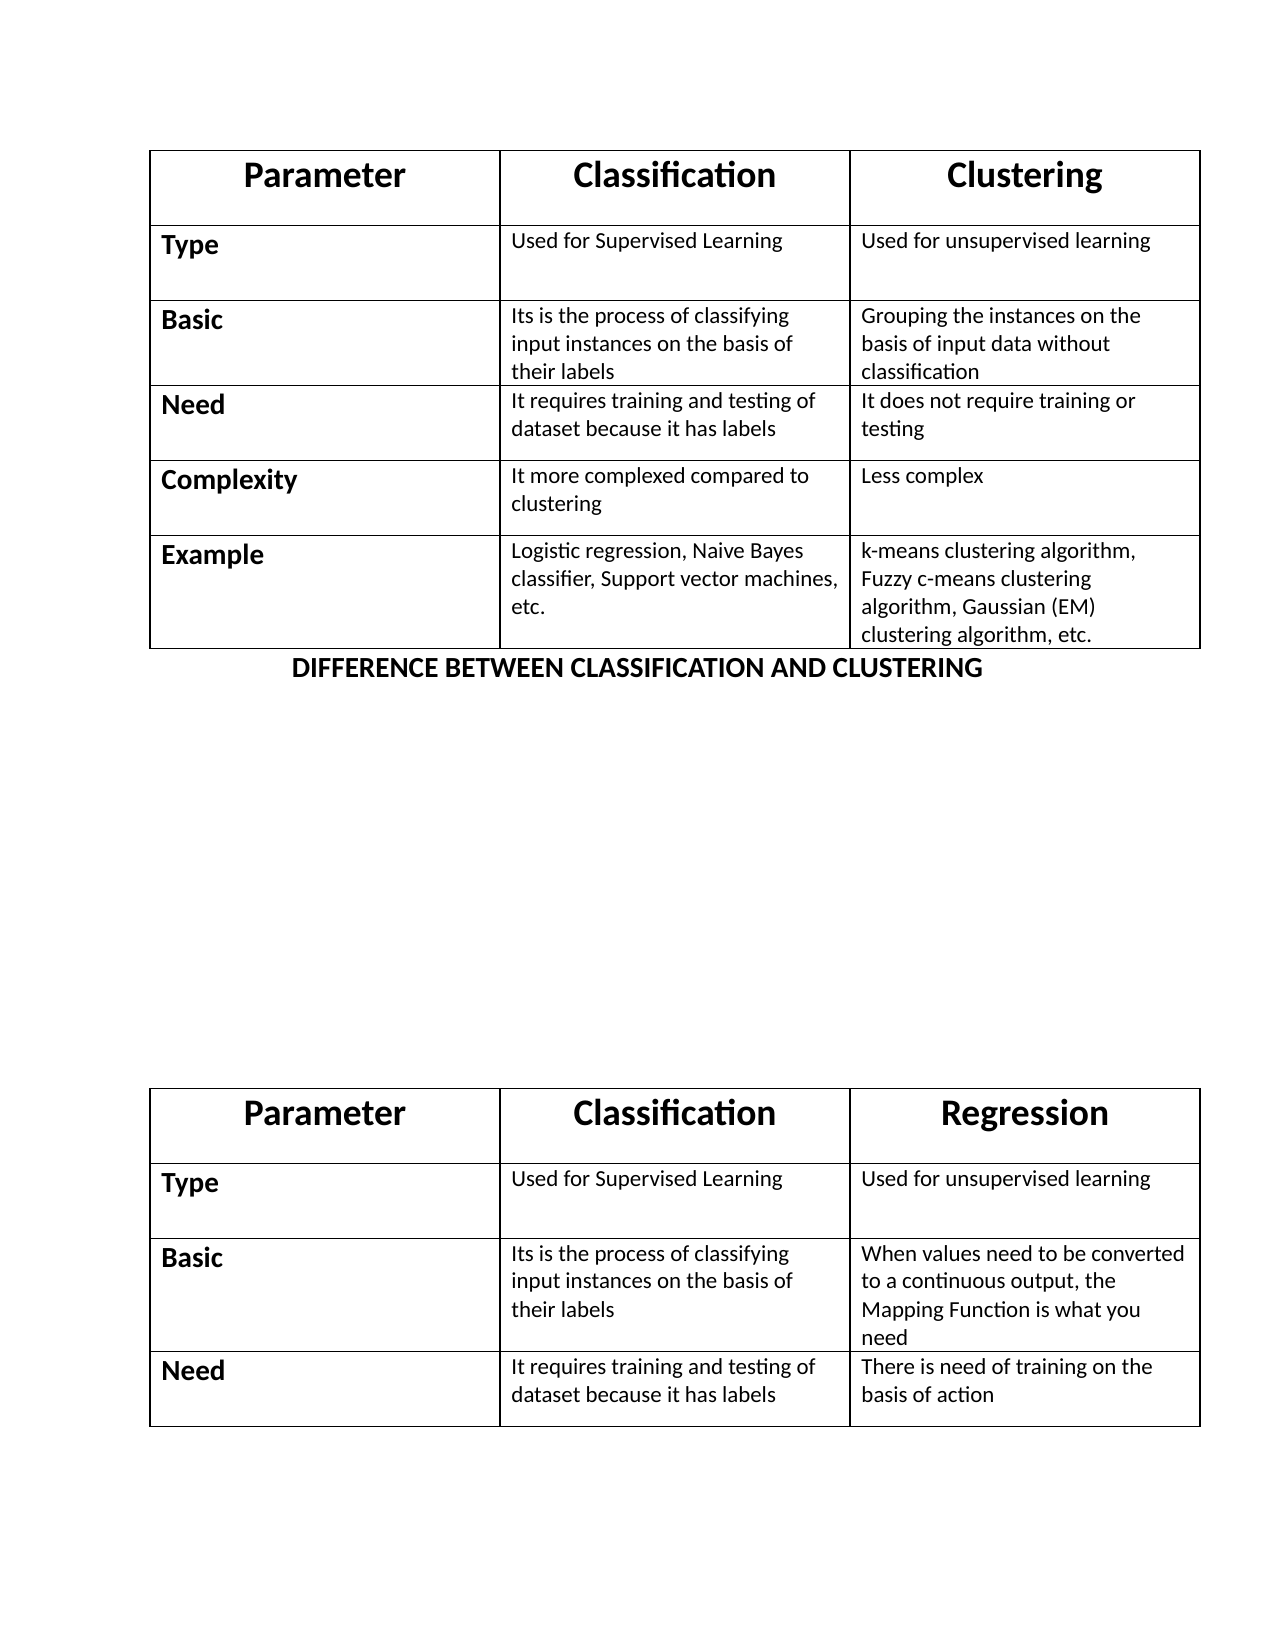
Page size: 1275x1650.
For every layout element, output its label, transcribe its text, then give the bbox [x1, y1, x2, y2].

table_header Classification [501, 1089, 849, 1163]
table_cell Its is the process of classifying input instances on the basis of their labels [501, 1239, 849, 1351]
table_header Parameter [151, 151, 499, 225]
table_header Clustering [851, 151, 1199, 225]
table_header Regression [851, 1089, 1199, 1163]
table_cell When values need to be converted to a continuous output, the Mapping Function is what you need [851, 1239, 1199, 1351]
table_cell Grouping the instances on the basis of input data without classification [851, 301, 1199, 385]
table_cell Need [151, 1352, 499, 1426]
text DIFFERENCE BETWEEN CLASSIFICATION AND CLUSTERING [150, 649, 1125, 684]
table_cell Its is the process of classifying input instances on the basis of their labels [501, 301, 849, 385]
table_cell Type [151, 1164, 499, 1238]
table_cell Used for Supervised Learning [501, 1164, 849, 1238]
table_cell It requires training and testing of dataset because it has labels [501, 1352, 849, 1426]
table_cell It requires training and testing of dataset because it has labels [501, 386, 849, 460]
table_cell Logistic regression, Naive Bayes classifier, Support vector machines, etc. [501, 536, 849, 648]
table_cell Type [151, 226, 499, 300]
table_header Classification [501, 151, 849, 225]
table_cell Example [151, 536, 499, 648]
table_cell There is need of training on the basis of action [851, 1352, 1199, 1426]
table_header Parameter [151, 1089, 499, 1163]
table_cell Basic [151, 301, 499, 385]
table_cell k-means clustering algorithm, Fuzzy c-means clustering algorithm, Gaussian (EM) clustering algorithm, etc. [851, 536, 1199, 648]
table_cell Used for unsupervised learning [851, 226, 1199, 300]
table_cell It more complexed compared to clustering [501, 461, 849, 535]
table_cell Used for Supervised Learning [501, 226, 849, 300]
table_cell Need [151, 386, 499, 460]
table_cell Complexity [151, 461, 499, 535]
table_cell It does not require training or testing [851, 386, 1199, 460]
table_cell Used for unsupervised learning [851, 1164, 1199, 1238]
table_cell Less complex [851, 461, 1199, 535]
table_cell Basic [151, 1239, 499, 1351]
